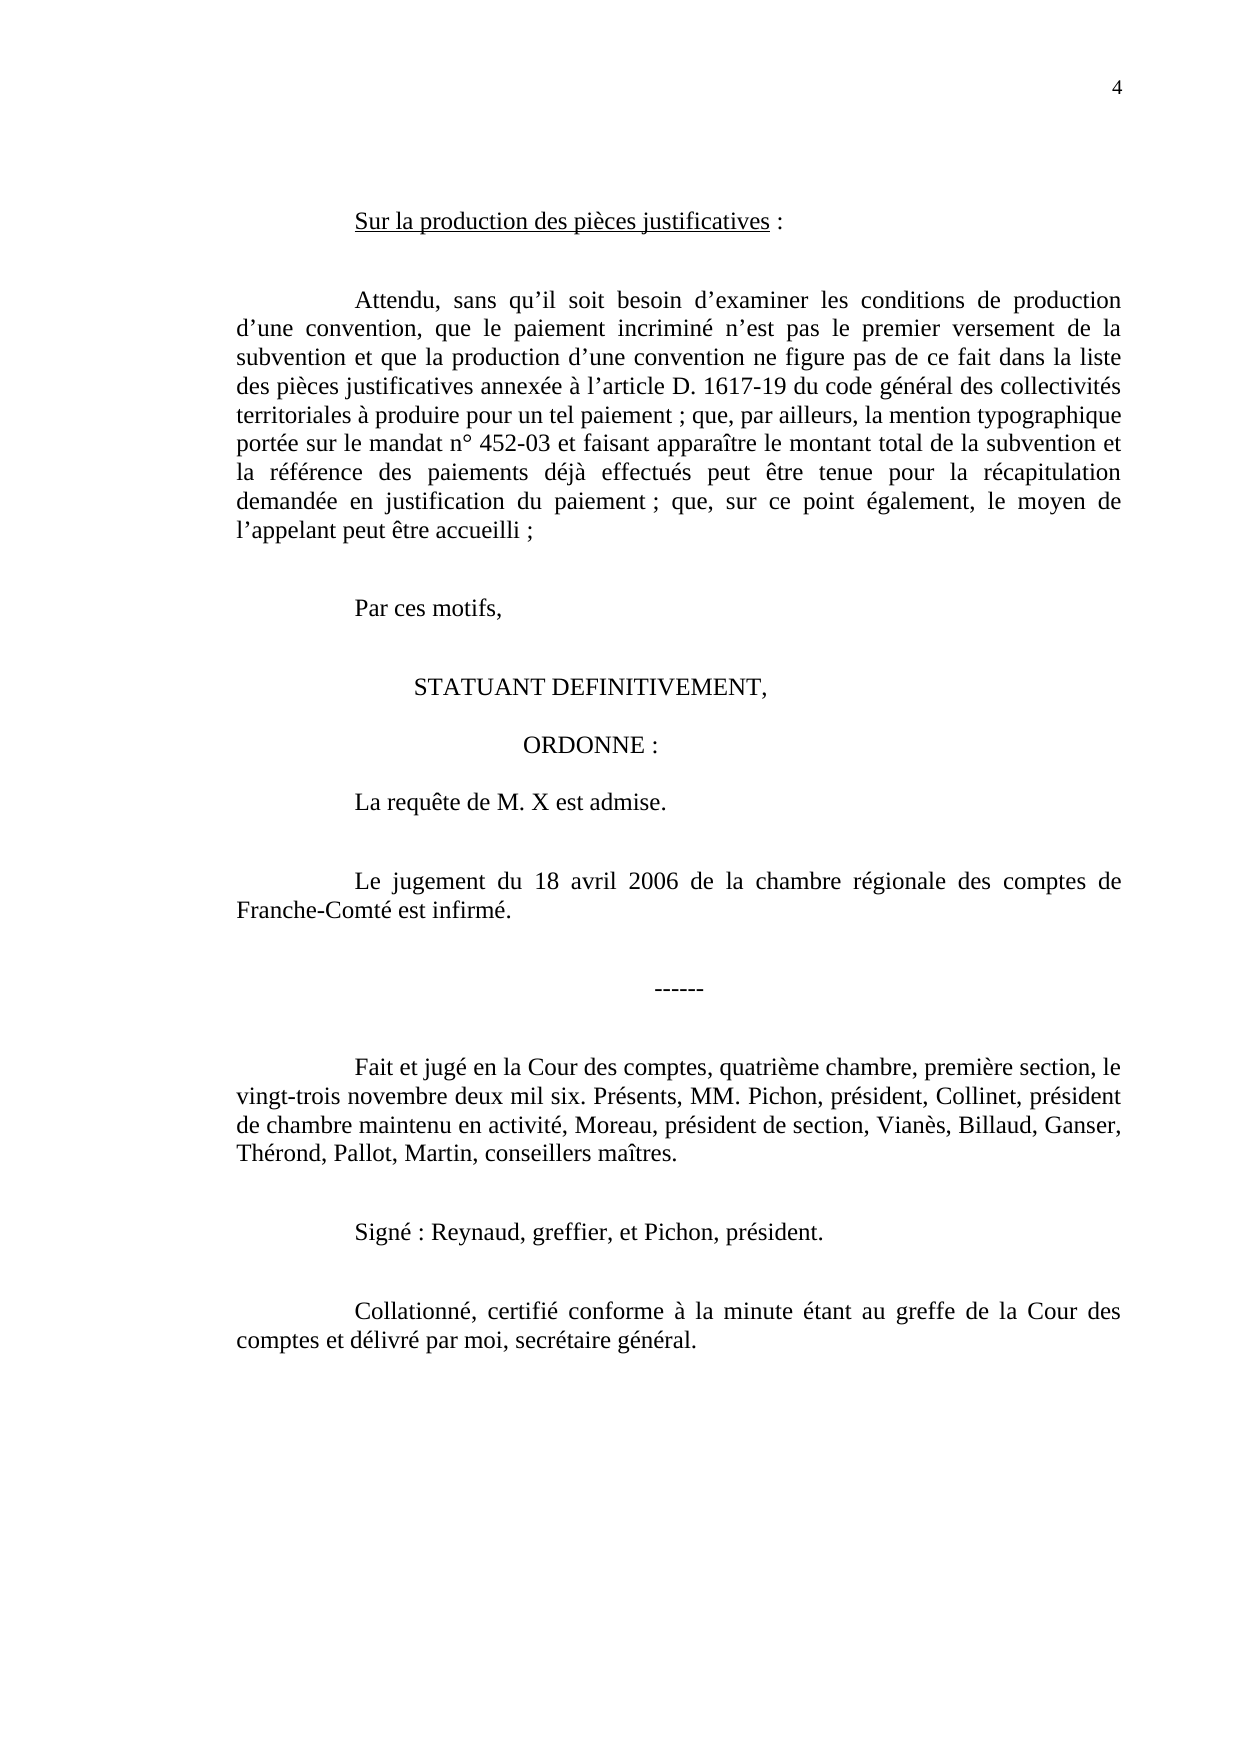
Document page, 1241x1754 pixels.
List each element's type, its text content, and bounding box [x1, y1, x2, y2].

text Le jugement du 18 avril 2006 de la chambre régionale des comptes de Franche-Comté est infirmé. [236, 866, 1122, 923]
text Attendu, sans qu’il soit besoin d’examiner les conditions de production d’une convention, que le paiement incriminé n’est pas le premier versement de la subvention et que la production d’une convention ne figure pas de ce fait dans la liste des pièces justificatives annexée à l’article D. 1617-19 du code général des collectivités territoriales à produire pour un tel paiement ; que, par ailleurs, la mention typographique portée sur le mandat n° 452-03 et faisant apparaître le montant total de la subvention et la référence des paiements déjà effectués peut être tenue pour la récapitulation demandée en justification du paiement ; que, sur ce point également, le moyen de l’appelant peut être accueilli ; [236, 285, 1122, 543]
text STATUANT DEFINITIVEMENT, [59, 672, 1122, 701]
text Signé : Reynaud, greffier, et Pichon, président. [236, 1217, 1122, 1246]
text Collationné, certifié conforme à la minute étant au greffe de la Cour des comptes et délivré par moi, secrétaire général. [236, 1296, 1122, 1353]
text Par ces motifs, [236, 593, 1122, 622]
text ------ [236, 973, 1122, 1002]
text Sur la production des pièces justificatives : [236, 206, 1122, 235]
text La requête de M. X est admise. [236, 787, 1122, 816]
text Fait et jugé en la Cour des comptes, quatrième chambre, première section, le vingt-trois novembre deux mil six. Présents, MM. Pichon, président, Collinet, président de chambre maintenu en activité, Moreau, président de section, Vianès, Billaud, Ganser, Thérond, Pallot, Martin, conseillers maîtres. [236, 1052, 1122, 1167]
text ORDONNE : [59, 730, 1122, 758]
